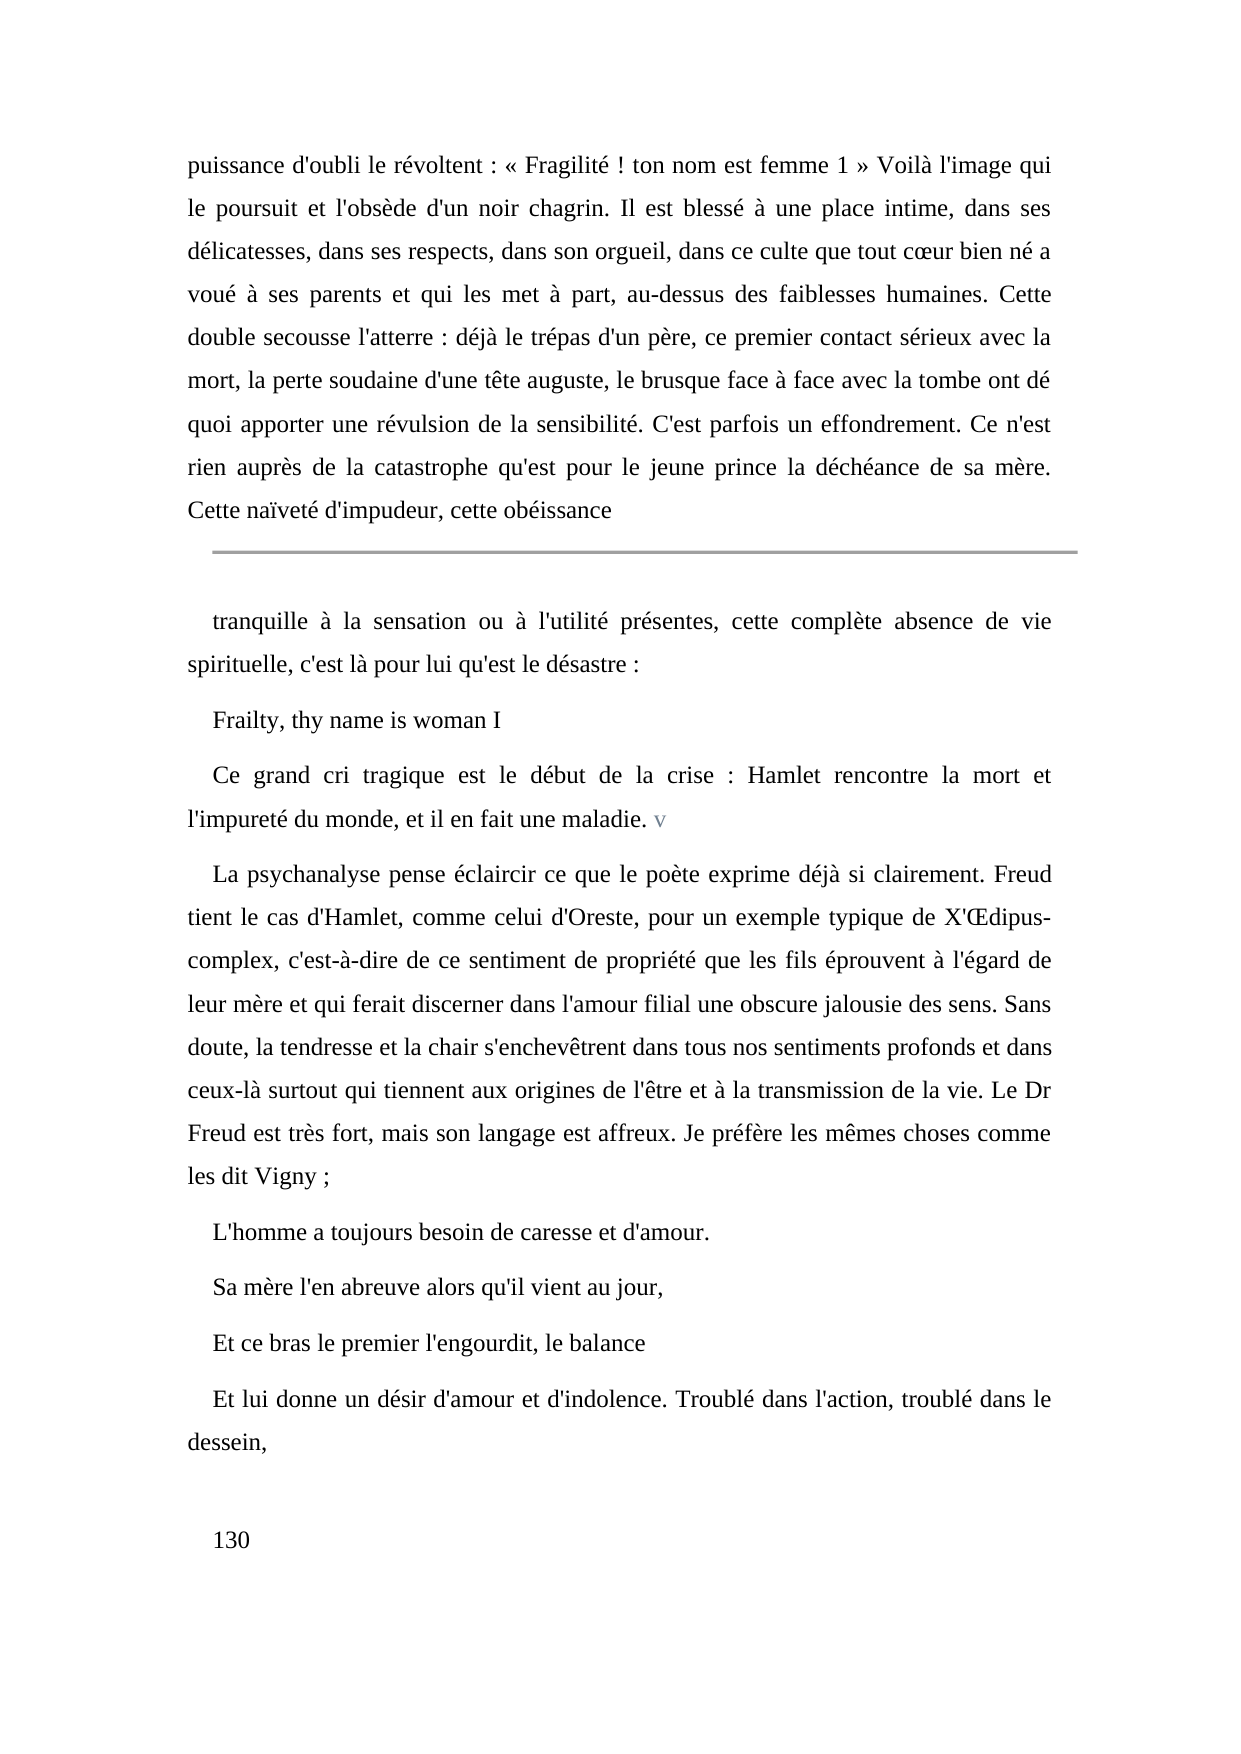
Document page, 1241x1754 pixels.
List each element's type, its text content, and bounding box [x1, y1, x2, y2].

text La psychanalyse pense éclaircir ce que le poète exprime déjà si clairement. Freud tient le cas d'Hamlet, comme celui d'Oreste, pour un exemple typique de X'Œdipus- complex, c'est-à-dire de ce sentiment de propriété que les fils éprouvent à l'égard de leur mère et qui ferait discerner dans l'amour filial une obscure jalousie des sens. Sans doute, la tendresse et la chair s'enchevêtrent dans tous nos sentiments profonds et dans ceux-là surtout qui tiennent aux origines de l'être et à la transmission de la vie. Le Dr Freud est très fort, mais son langage est affreux. Je préfère les mêmes choses comme les dit Vigny ; [187, 859, 1053, 1190]
text Ce grand cri tragique est le début de la crise : Hamlet rencontre la mort et l'impureté du monde, et il en fait une maladie. v [187, 761, 1053, 832]
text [187, 150, 1053, 524]
text Et ce bras le premier l'engourdit, le balance [187, 1328, 1053, 1357]
text Frailty, thy name is woman I [187, 705, 1053, 734]
text Et lui donne un désir d'amour et d'indolence. Troublé dans l'action, troublé dans le dessein, [187, 1384, 1053, 1456]
text L'homme a toujours besoin de caresse et d'amour. [187, 1217, 1053, 1246]
text tranquille à la sensation ou à l'utilité présentes, cette complète absence de vie spirituelle, c'est là pour lui qu'est le désastre : [187, 606, 1053, 678]
text Sa mère l'en abreuve alors qu'il vient au jour, [187, 1272, 1053, 1301]
